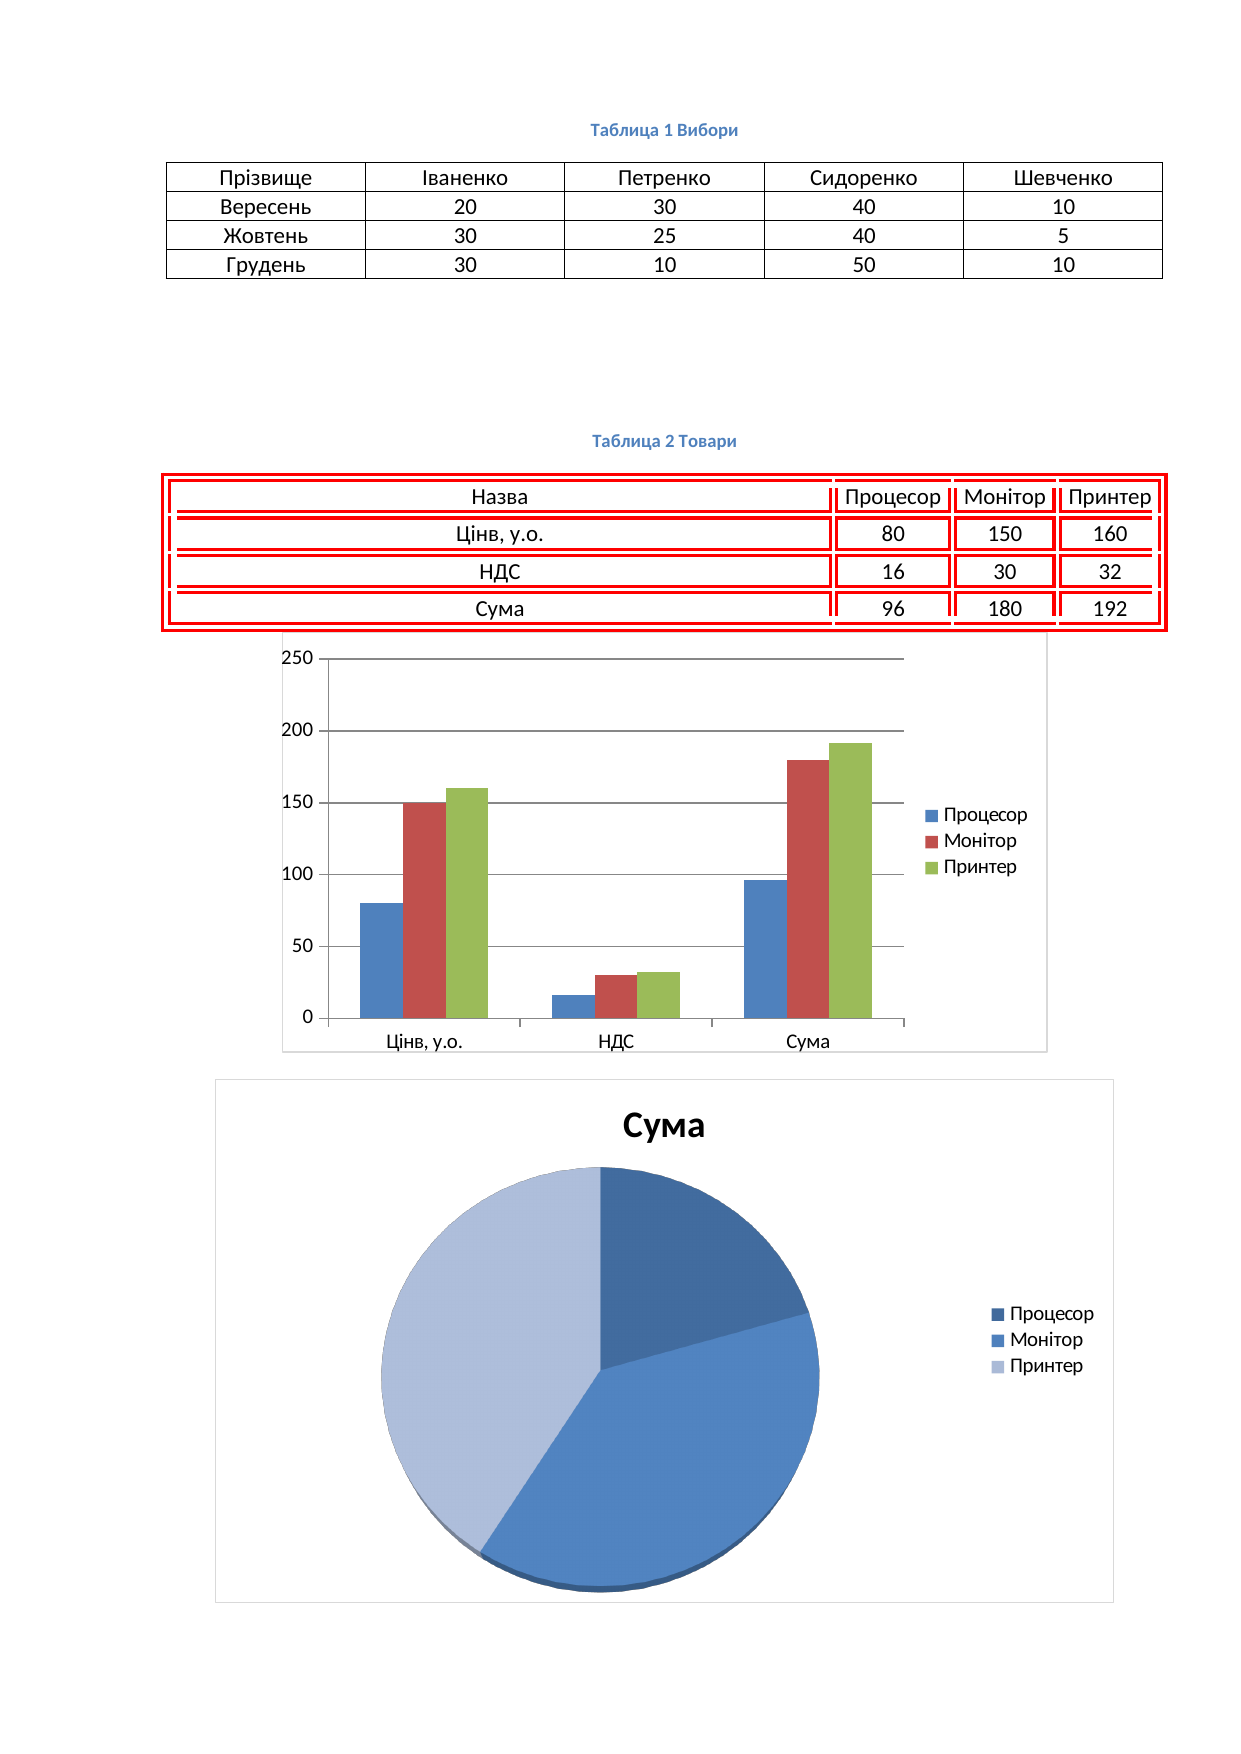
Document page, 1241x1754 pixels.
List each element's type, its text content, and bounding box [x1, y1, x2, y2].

table_header Назва [166, 476, 834, 510]
table_cell 150 [952, 510, 1057, 547]
table_header Монітор [952, 476, 1057, 510]
table_cell 96 [834, 585, 952, 622]
table_header Прізвище [167, 163, 365, 191]
table_cell Грудень [167, 250, 365, 278]
table_header Іваненко [366, 163, 564, 191]
table_cell 30 [565, 192, 764, 220]
table_cell 10 [565, 250, 764, 278]
table_cell 50 [765, 250, 963, 278]
table_cell 30 [366, 221, 564, 249]
table_cell Вересень [167, 192, 365, 220]
table_cell 80 [834, 510, 952, 547]
table_cell 160 [1057, 510, 1163, 547]
table_cell Цінв, у.о. [166, 510, 834, 547]
table_header Петренко [565, 163, 764, 191]
table_cell 180 [952, 585, 1057, 622]
table_cell НДС [166, 548, 834, 585]
table_cell 40 [765, 192, 963, 220]
table_cell 10 [964, 250, 1162, 278]
table_header Шевченко [964, 163, 1162, 191]
table_cell Жовтень [167, 221, 365, 249]
table_cell 32 [1057, 548, 1163, 585]
table_header Процесор [834, 476, 952, 510]
table_cell 30 [952, 548, 1057, 585]
table_cell 192 [1057, 585, 1163, 622]
table_cell 5 [964, 221, 1162, 249]
table_cell 20 [366, 192, 564, 220]
table_cell 30 [366, 250, 564, 278]
table_header Принтер [1057, 476, 1163, 510]
table_cell 10 [964, 192, 1162, 220]
table_cell 40 [765, 221, 963, 249]
table_cell Сума [166, 585, 834, 622]
table_cell 16 [834, 548, 952, 585]
table_header Сидоренко [765, 163, 963, 191]
table_cell 25 [565, 221, 764, 249]
